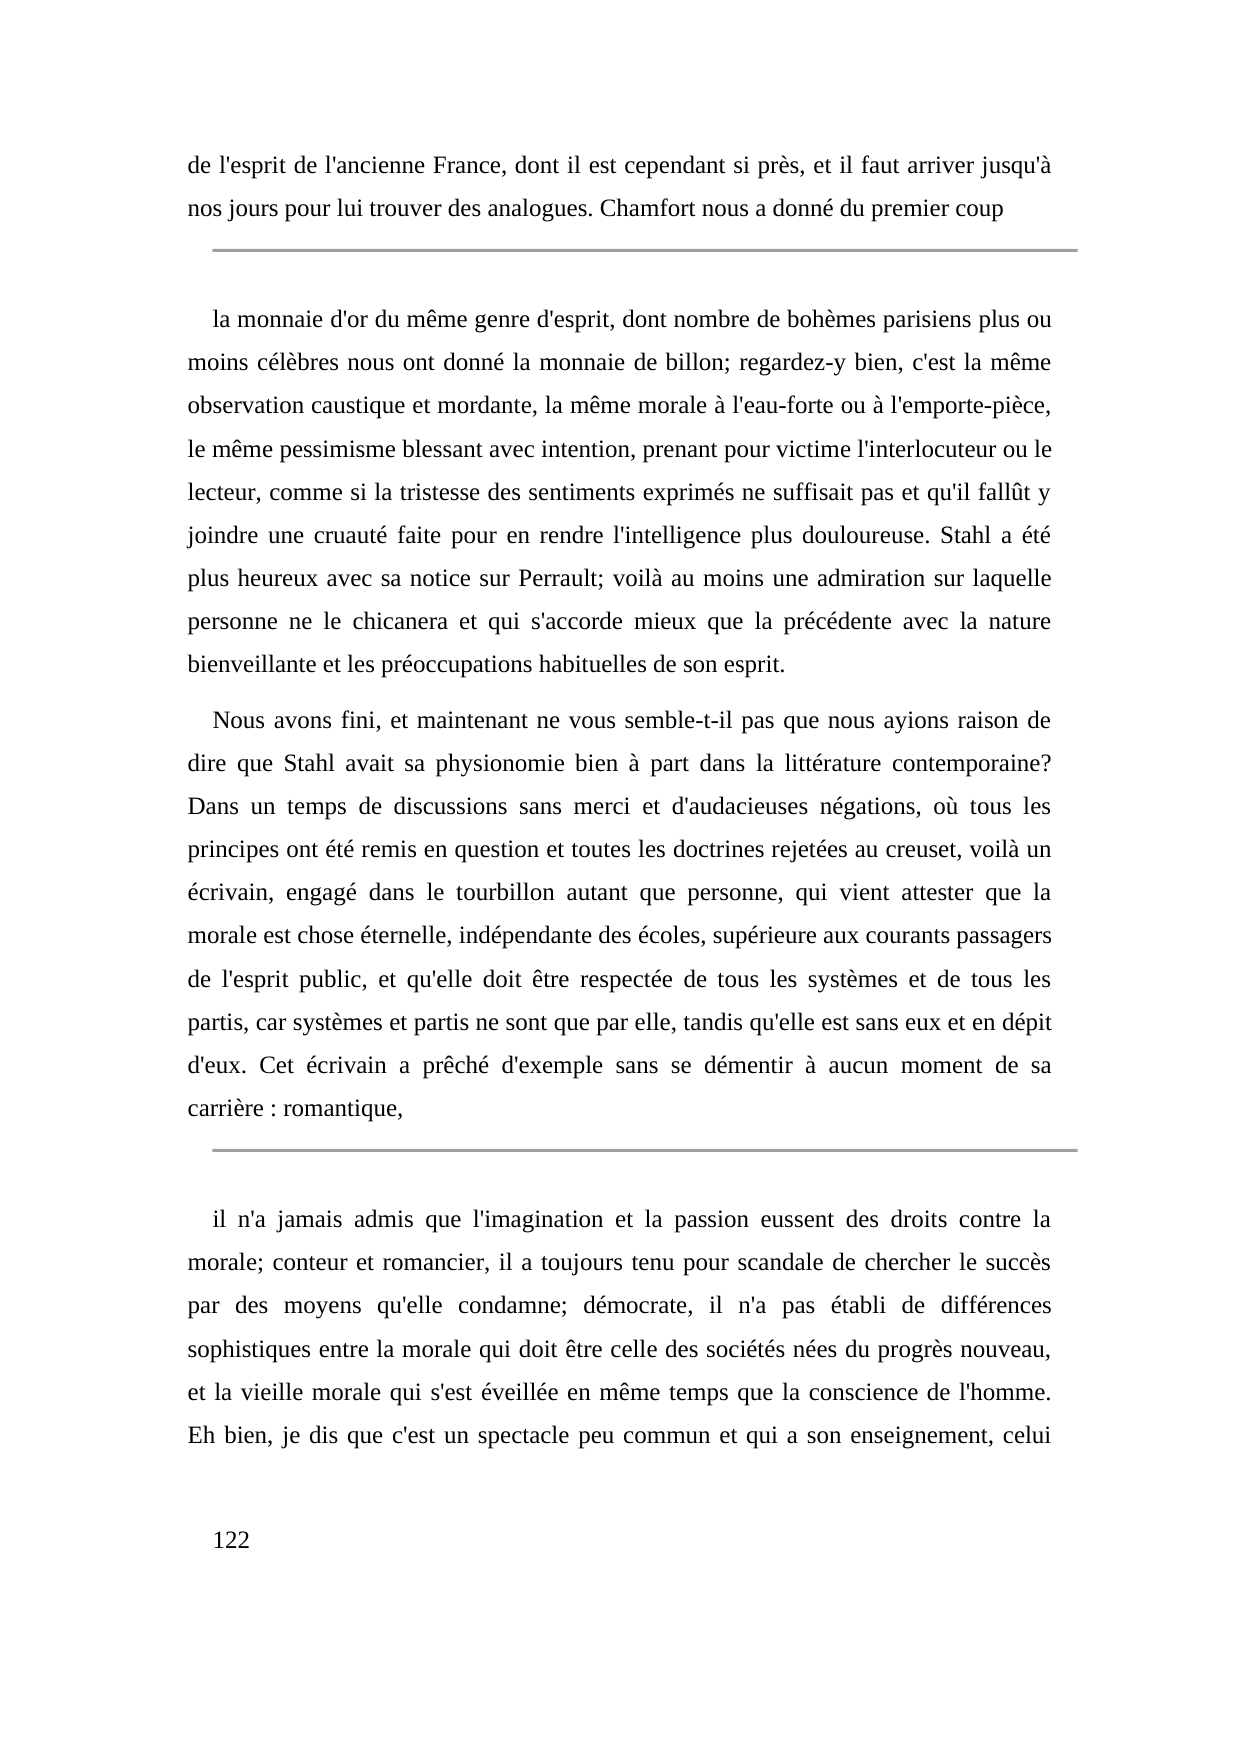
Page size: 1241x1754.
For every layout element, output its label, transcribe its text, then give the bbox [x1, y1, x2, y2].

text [187, 1204, 1053, 1449]
text la monnaie d'or du même genre d'esprit, dont nombre de bohèmes parisiens plus ou moins célèbres nous ont donné la monnaie de billon; regardez-y bien, c'est la même observation caustique et mordante, la même morale à l'eau-forte ou à l'emporte-pièce, le même pessimisme blessant avec intention, prenant pour victime l'interlocuteur ou le lecteur, comme si la tristesse des sentiments exprimés ne suffisait pas et qu'il fallût y joindre une cruauté faite pour en rendre l'intelligence plus douloureuse. Stahl a été plus heureux avec sa notice sur Perrault; voilà au moins une admiration sur laquelle personne ne le chicanera et qui s'accorde mieux que la précédente avec la nature bienveillante et les préoccupations habituelles de son esprit. [187, 304, 1053, 678]
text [187, 150, 1053, 222]
text Nous avons fini, et maintenant ne vous semble-t-il pas que nous ayions raison de dire que Stahl avait sa physionomie bien à part dans la littérature contemporaine? Dans un temps de discussions sans merci et d'audacieuses négations, où tous les principes ont été remis en question et toutes les doctrines rejetées au creuset, voilà un écrivain, engagé dans le tourbillon autant que personne, qui vient attester que la morale est chose éternelle, indépendante des écoles, supérieure aux courants passagers de l'esprit public, et qu'elle doit être respectée de tous les systèmes et de tous les partis, car systèmes et partis ne sont que par elle, tandis qu'elle est sans eux et en dépit d'eux. Cet écrivain a prêché d'exemple sans se démentir à aucun moment de sa carrière : romantique, [187, 705, 1053, 1122]
